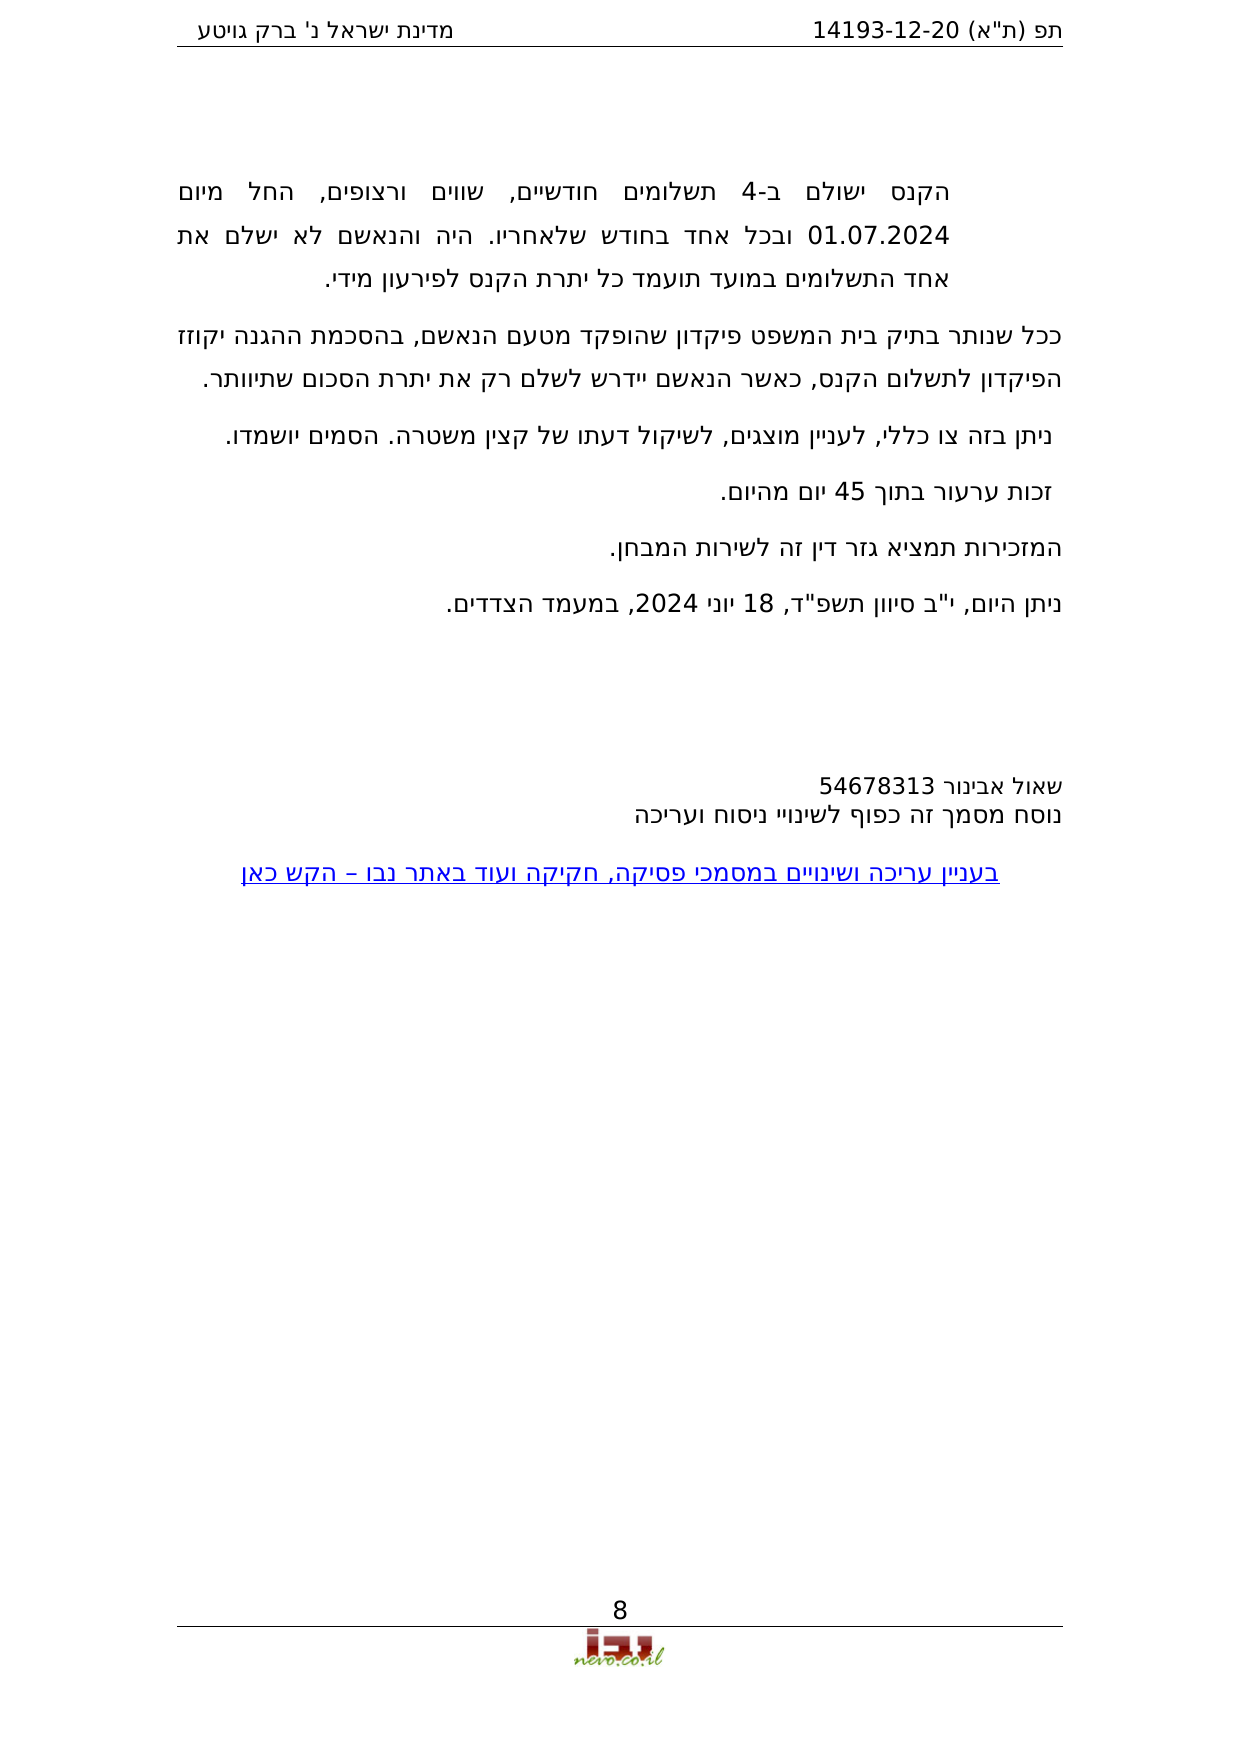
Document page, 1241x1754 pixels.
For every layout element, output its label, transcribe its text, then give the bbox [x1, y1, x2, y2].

text בעניין עריכה ושינויים במסמכי פסיקה, חקיקה ועוד באתר נבו – הקש כאן [177, 858, 1063, 887]
text נוסח מסמך זה כפוף לשינויי ניסוח ועריכה [177, 800, 1063, 829]
text המזכירות תמציא גזר דין זה לשירות המבחן. [177, 533, 1063, 563]
text ניתן היום, י"ב סיוון תשפ"ד, 18 יוני 2024, במעמד הצדדים. [177, 590, 1063, 666]
text ככל שנותר בתיק בית המשפט פיקדון שהופקד מטעם הנאשם, בהסכמת ההגנה יקוזז הפיקדון לתשלום הקנס, כאשר הנאשם יידרש לשלם רק את יתרת הסכום שתיוותר. [177, 321, 1063, 394]
text 5129371ניתן בזה צו כללי, לעניין מוצגים, לשיקול דעתו של קצין משטרה. הסמים יושמדו. [177, 421, 1063, 450]
picture [574, 1628, 666, 1667]
text שאול אבינור 54678313 [177, 773, 1063, 800]
text הקנס ישולם ב-4 תשלומים חודשיים, שווים ורצופים, החל מיום 01.07.2024 ובכל אחד בחודש שלאחריו. היה והנאשם לא ישלם את אחד התשלומים במועד תועמד כל יתרת הקנס לפירעון מידי. [177, 177, 951, 294]
text 54678313זכות ערעור בתוך 45 יום מהיום. [177, 477, 1063, 506]
